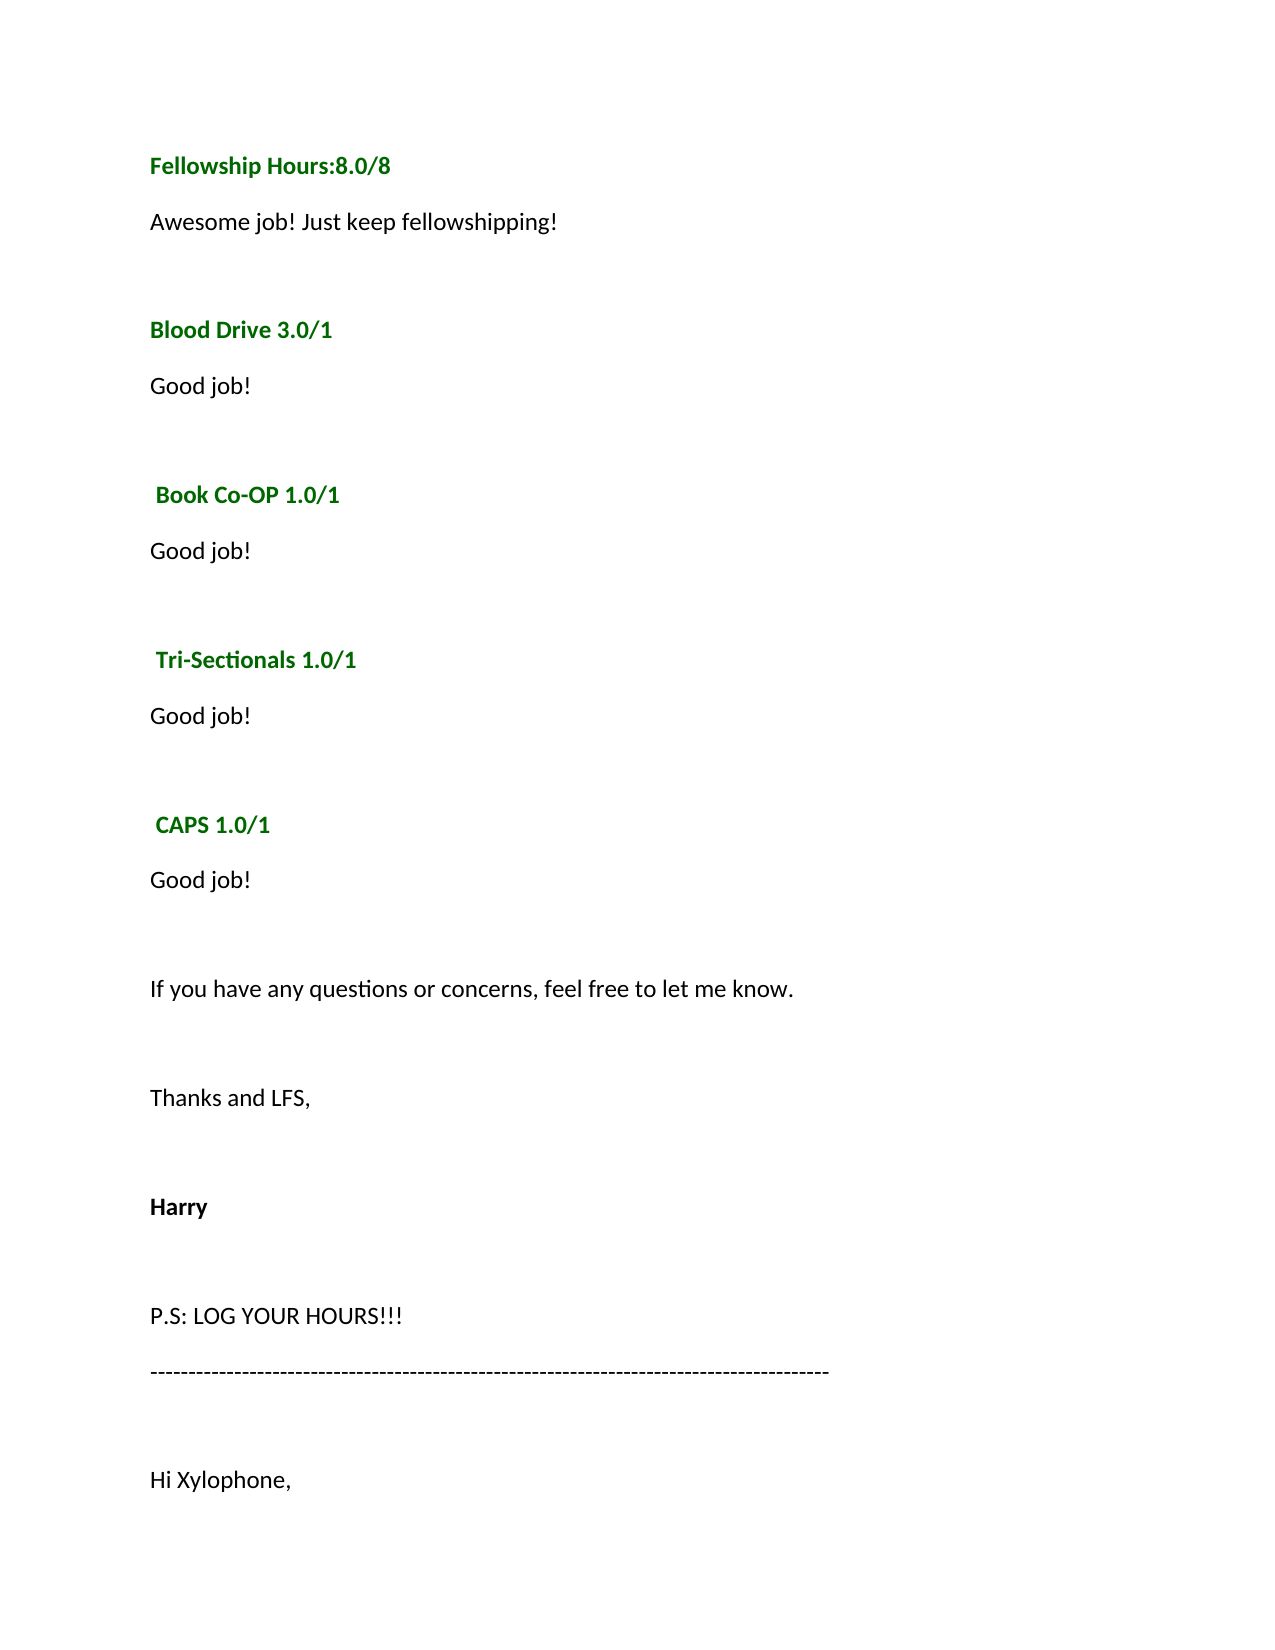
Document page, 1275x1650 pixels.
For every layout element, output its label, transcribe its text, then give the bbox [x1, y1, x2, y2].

text Thanks and LFS, [150, 1082, 1125, 1113]
text CAPS 1.0/1 [150, 809, 1125, 839]
text Good job! [150, 371, 1125, 401]
text Awesome job! Just keep fellowshipping! [150, 206, 1125, 236]
text Blood Drive 3.0/1 [150, 315, 1125, 345]
text Fellowship Hours:8.0/8 [150, 150, 1125, 181]
text Good job! [150, 700, 1125, 730]
text If you have any questions or concerns, feel free to let me know. [150, 973, 1125, 1004]
text Harry [150, 1191, 1125, 1222]
text P.S: LOG YOUR HOURS!!! [150, 1300, 1125, 1331]
text ----------------------------------------------------------------------------------------- [150, 1356, 1125, 1386]
text Tri-Sectionals 1.0/1 [150, 644, 1125, 674]
text Good job! [150, 864, 1125, 895]
text Book Co-OP 1.0/1 [150, 479, 1125, 510]
text Hi Xylophone, [150, 1465, 1125, 1495]
text Good job! [150, 535, 1125, 566]
